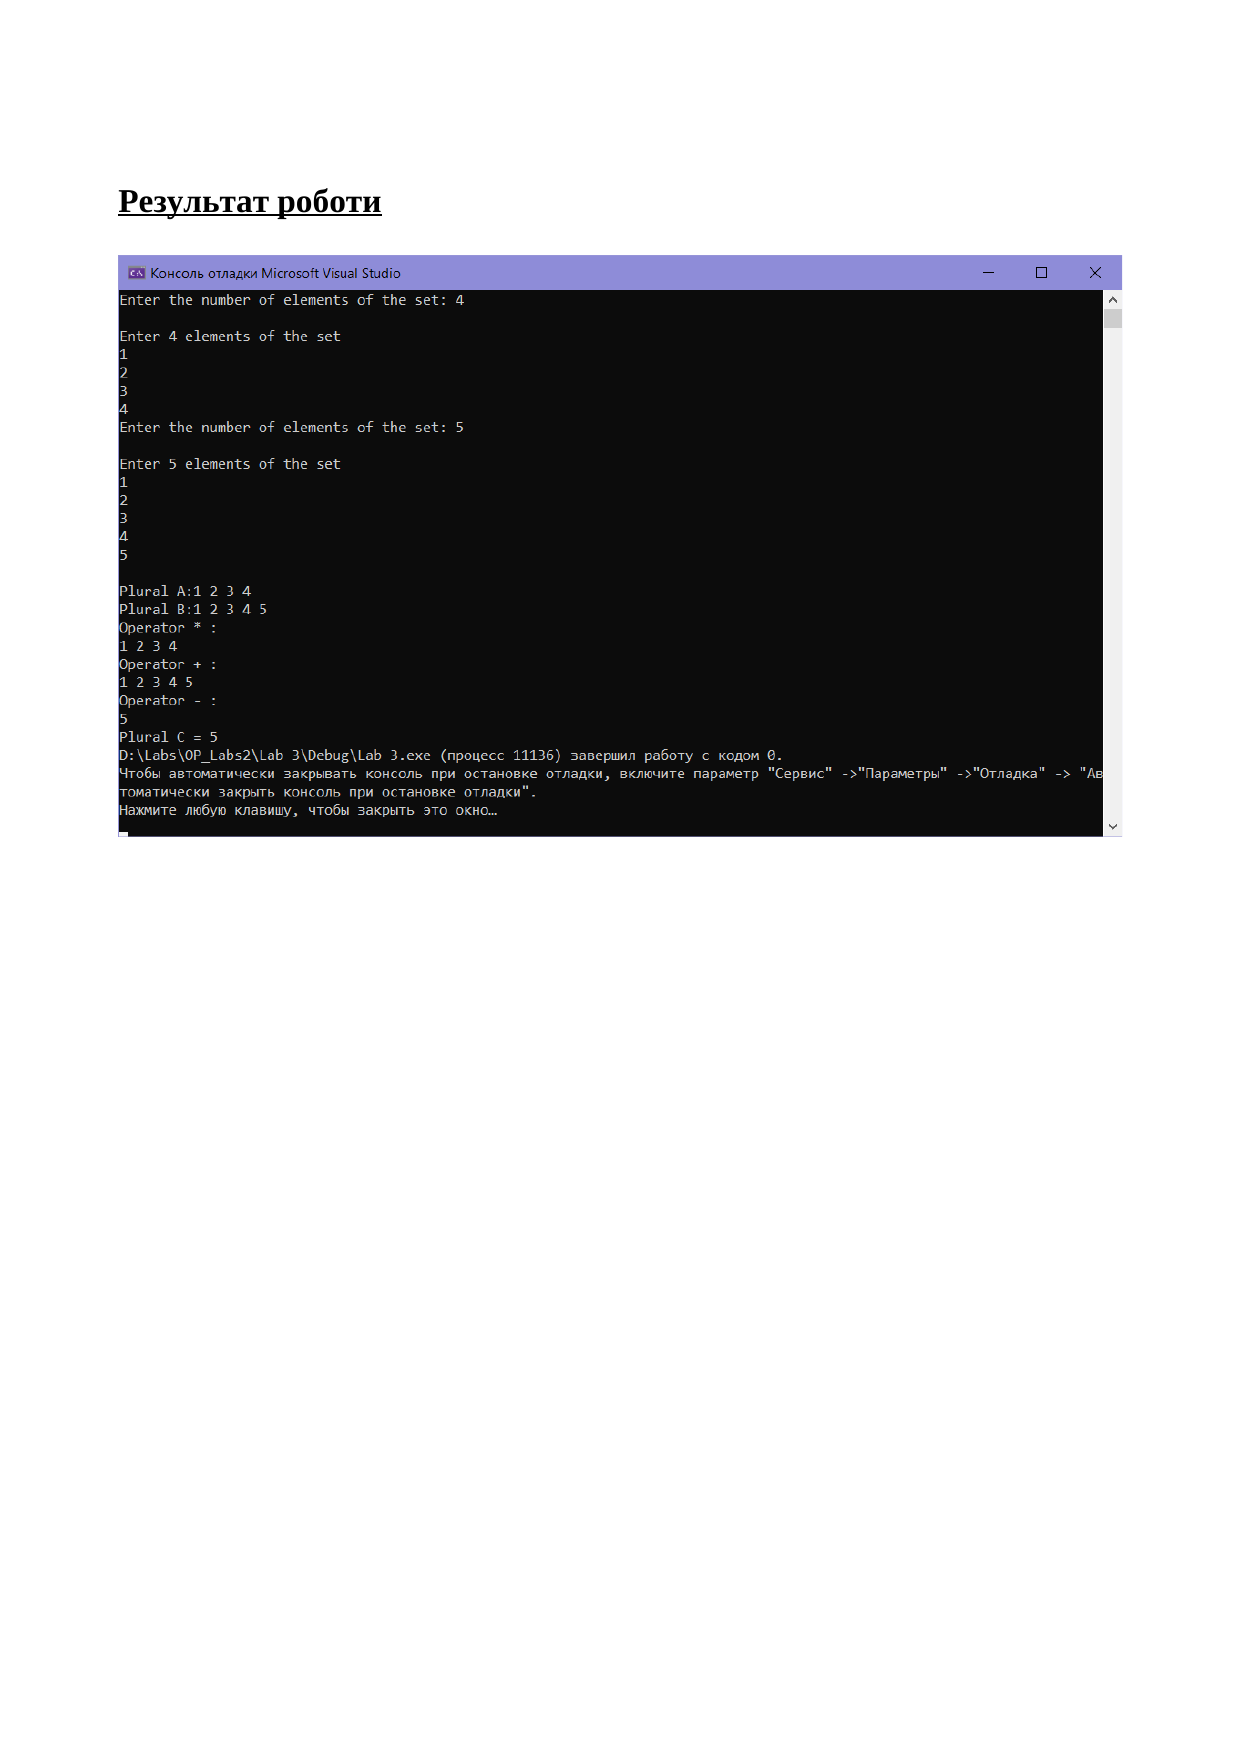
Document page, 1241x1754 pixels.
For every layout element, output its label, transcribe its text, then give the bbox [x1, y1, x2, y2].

text Результат роботи [118, 181, 1122, 220]
picture [118, 255, 1123, 837]
